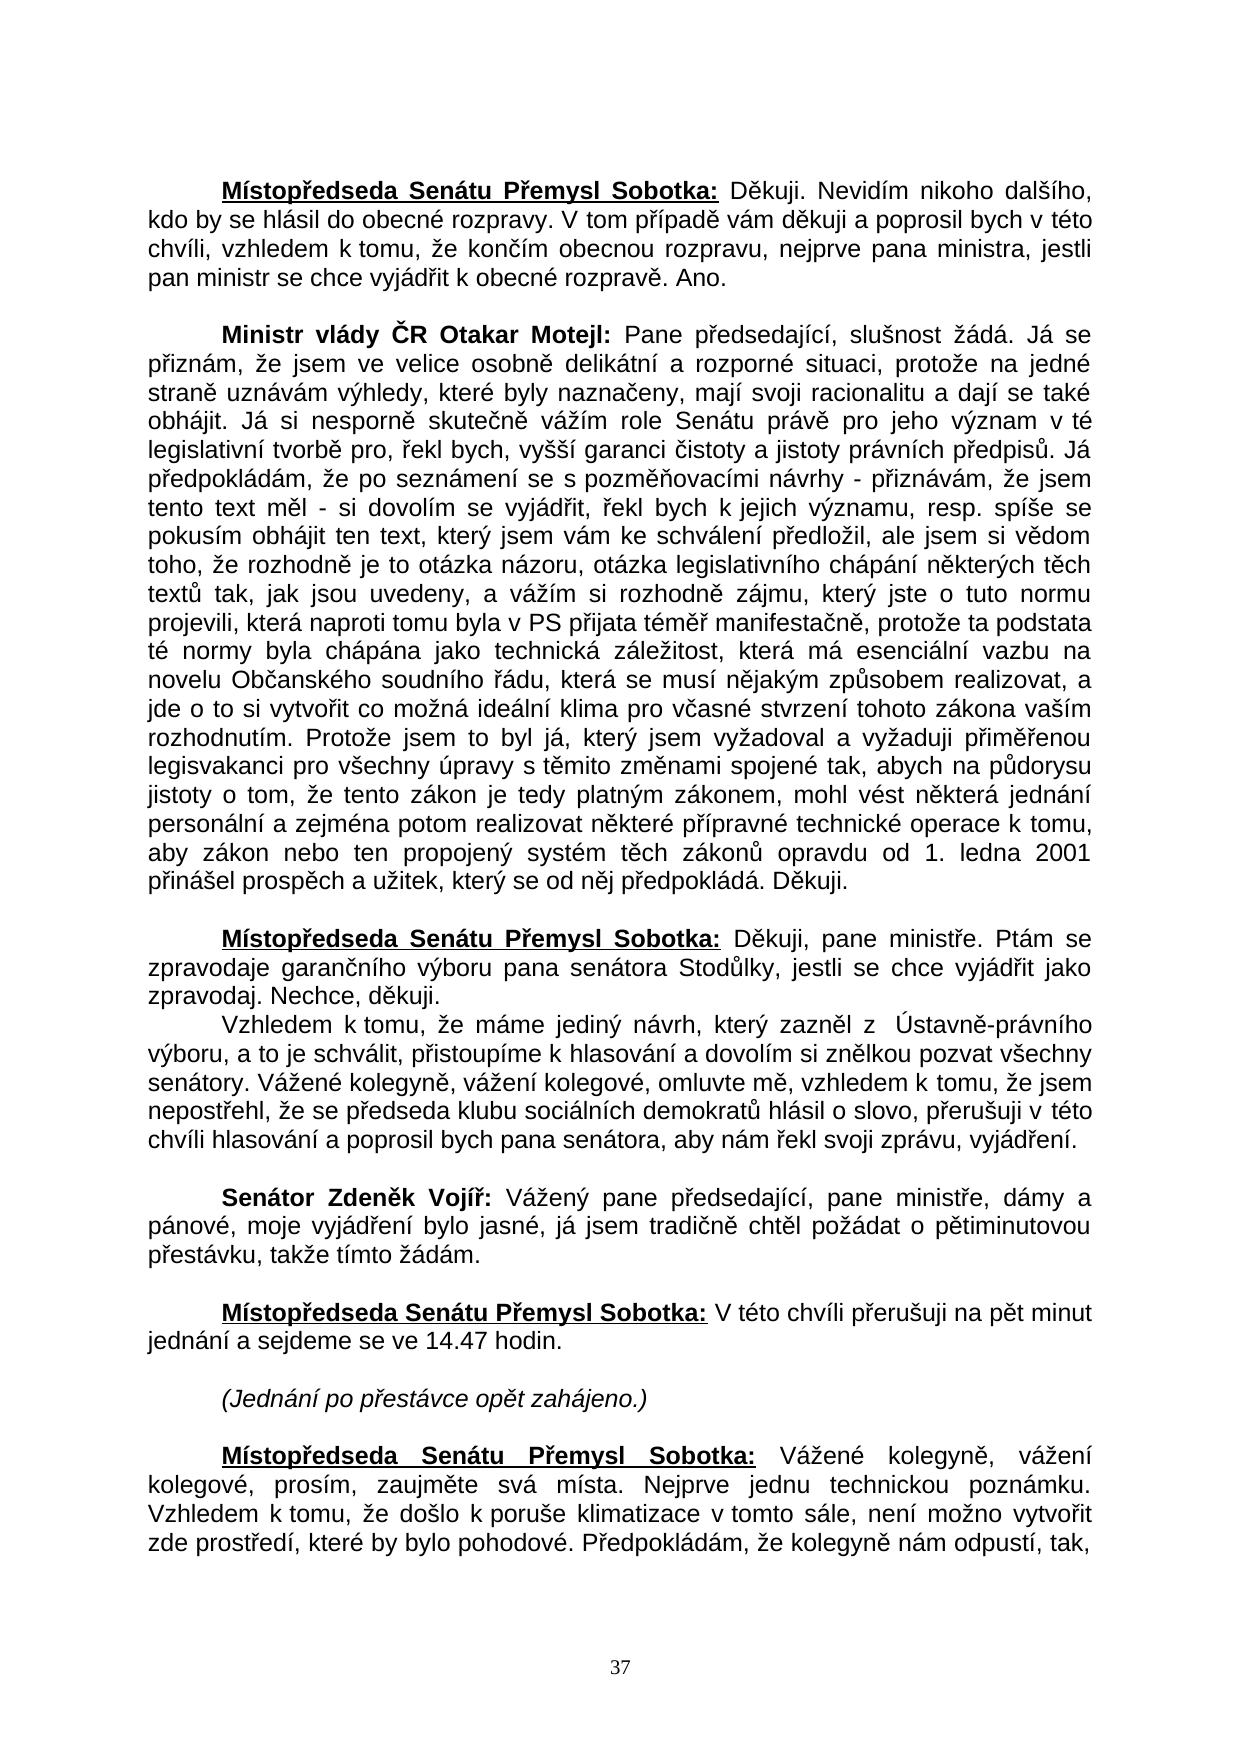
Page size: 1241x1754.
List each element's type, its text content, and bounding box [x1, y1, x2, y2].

text Místopředseda Senátu Přemysl Sobotka: Děkuji. Nevidím nikoho dalšího, kdo by se hlásil do obecné rozpravy. V tom případě vám děkuji a poprosil bych v této chvíli, vzhledem k tomu, že končím obecnou rozpravu, nejprve pana ministra, jestli pan ministr se chce vyjádřit k obecné rozpravě. Ano. [148, 176, 1093, 291]
text Místopředseda Senátu Přemysl Sobotka: V této chvíli přerušuji na pět minut jednání a sejdeme se ve 14.47 hodin. [148, 1298, 1093, 1355]
text Senátor Zdeněk Vojíř: Vážený pane předsedající, pane ministře, dámy a pánové, moje vyjádření bylo jasné, já jsem tradičně chtěl požádat o pětiminutovou přestávku, takže tímto žádám. [148, 1183, 1093, 1269]
text Místopředseda Senátu Přemysl Sobotka: Děkuji, pane ministře. Ptám se zpravodaje garančního výboru pana senátora Stodůlky, jestli se chce vyjádřit jako zpravodaj. Nechce, děkuji. [148, 924, 1093, 1010]
text (Jednání po přestávce opět zahájeno.) [148, 1384, 1093, 1413]
text Vzhledem k tomu, že máme jediný návrh, který zazněl z Ústavně-právního výboru, a to je schválit, přistoupíme k hlasování a dovolím si znělkou pozvat všechny senátory. Vážené kolegyně, vážení kolegové, omluvte mě, vzhledem k tomu, že jsem nepostřehl, že se předseda klubu sociálních demokratů hlásil o slovo, přerušuji v této chvíli hlasování a poprosil bych pana senátora, aby nám řekl svoji zprávu, vyjádření. [148, 1010, 1093, 1154]
text Ministr vlády ČR Otakar Motejl: Pane předsedající, slušnost žádá. Já se přiznám, že jsem ve velice osobně delikátní a rozporné situaci, protože na jedné straně uznávám výhledy, které byly naznačeny, mají svoji racionalitu a dají se také obhájit. Já si nesporně skutečně vážím role Senátu právě pro jeho význam v té legislativní tvorbě pro, řekl bych, vyšší garanci čistoty a jistoty právních předpisů. Já předpokládám, že po seznámení se s pozměňovacími návrhy - přiznávám, že jsem tento text měl - si dovolím se vyjádřit, řekl bych k jejich významu, resp. spíše se pokusím obhájit ten text, který jsem vám ke schválení předložil, ale jsem si vědom toho, že rozhodně je to otázka názoru, otázka legislativního chápání některých těch textů tak, jak jsou uvedeny, a vážím si rozhodně zájmu, který jste o tuto normu projevili, která naproti tomu byla v PS přijata téměř manifestačně, protože ta podstata té normy byla chápána jako technická záležitost, která má esenciální vazbu na novelu Občanského soudního řádu, která se musí nějakým způsobem realizovat, a jde o to si vytvořit co možná ideální klima pro včasné stvrzení tohoto zákona vaším rozhodnutím. Protože jsem to byl já, který jsem vyžadoval a vyžaduji přiměřenou legisvakanci pro všechny úpravy s těmito změnami spojené tak, abych na půdorysu jistoty o tom, že tento zákon je tedy platným zákonem, mohl vést některá jednání personální a zejména potom realizovat některé přípravné technické operace k tomu, aby zákon nebo ten propojený systém těch zákonů opravdu od 1. ledna 2001 přinášel prospěch a užitek, který se od něj předpokládá. Děkuji. [148, 320, 1093, 895]
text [148, 1441, 1093, 1556]
